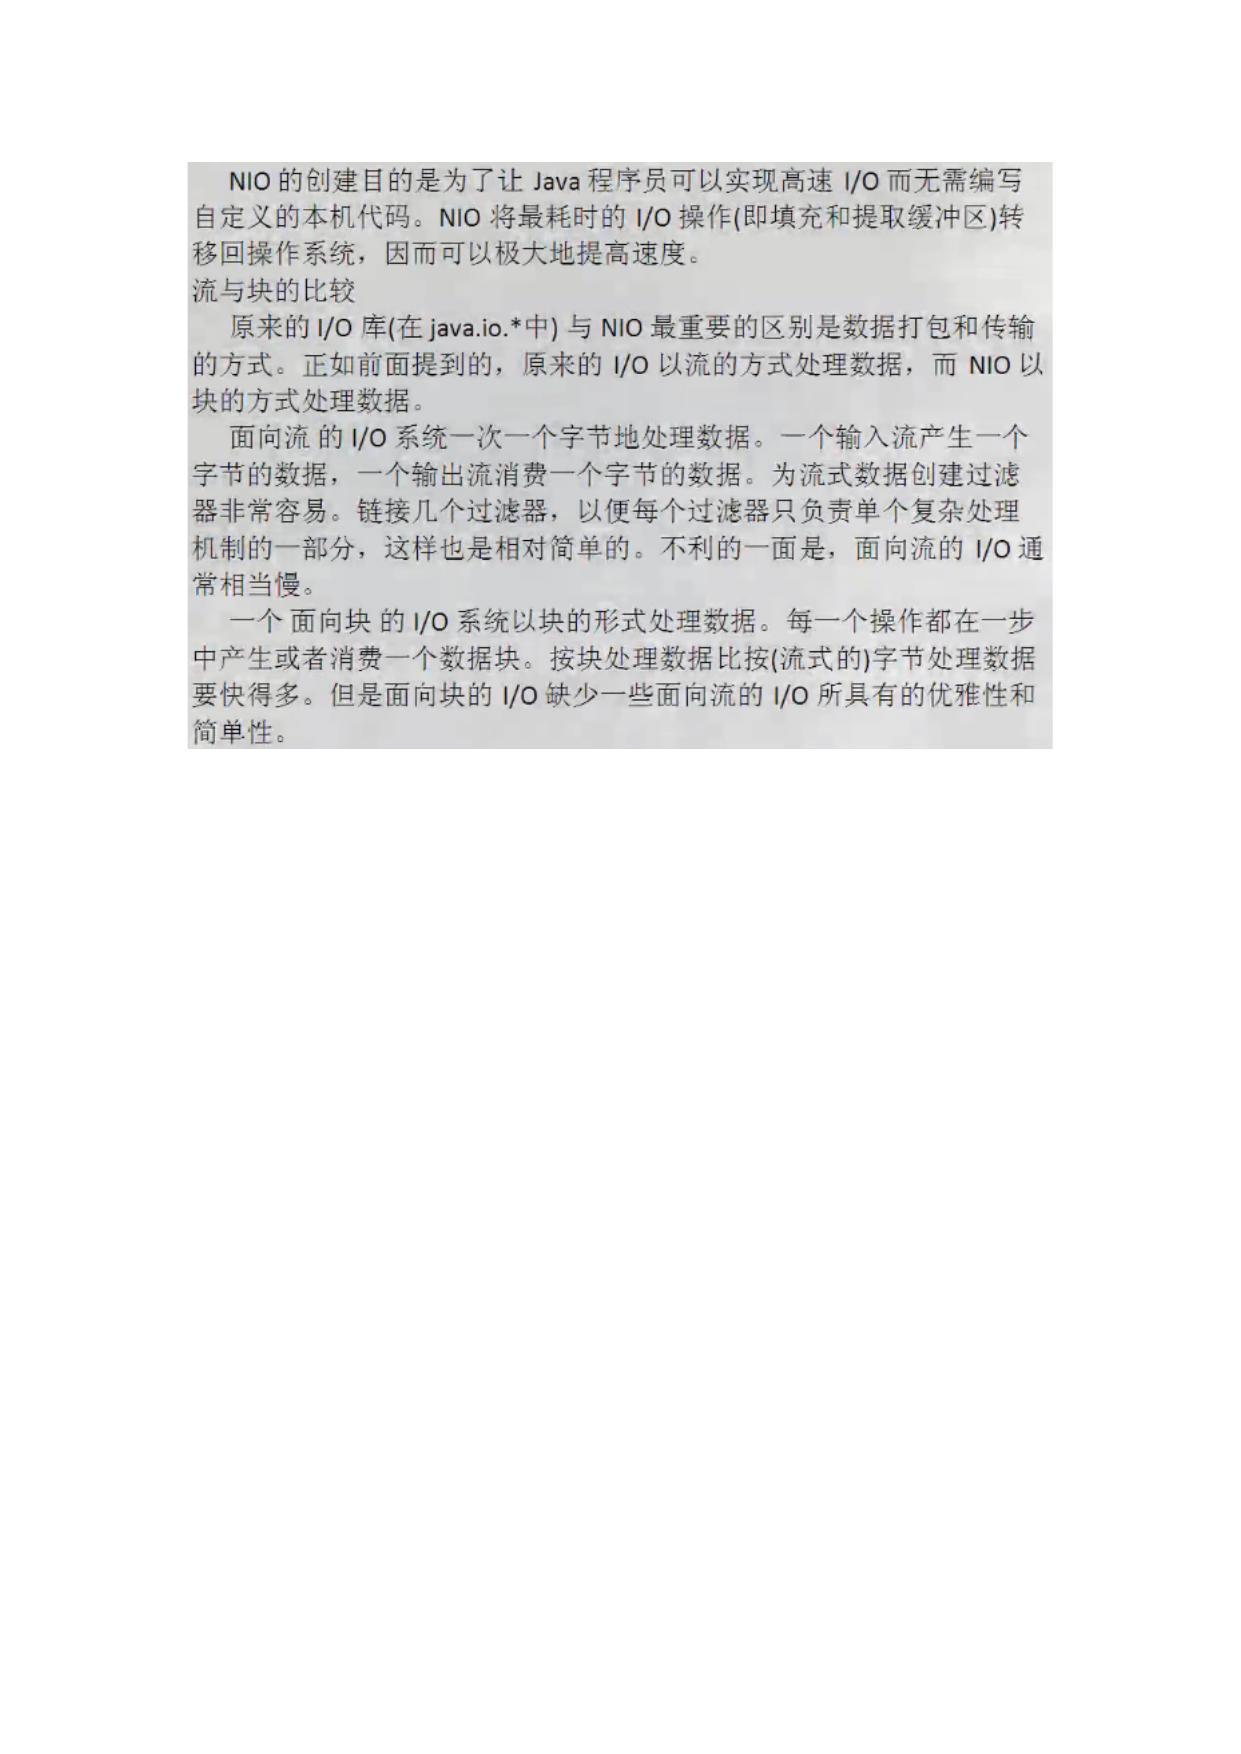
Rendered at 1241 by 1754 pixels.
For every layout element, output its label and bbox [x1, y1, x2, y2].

picture [187, 162, 1053, 749]
